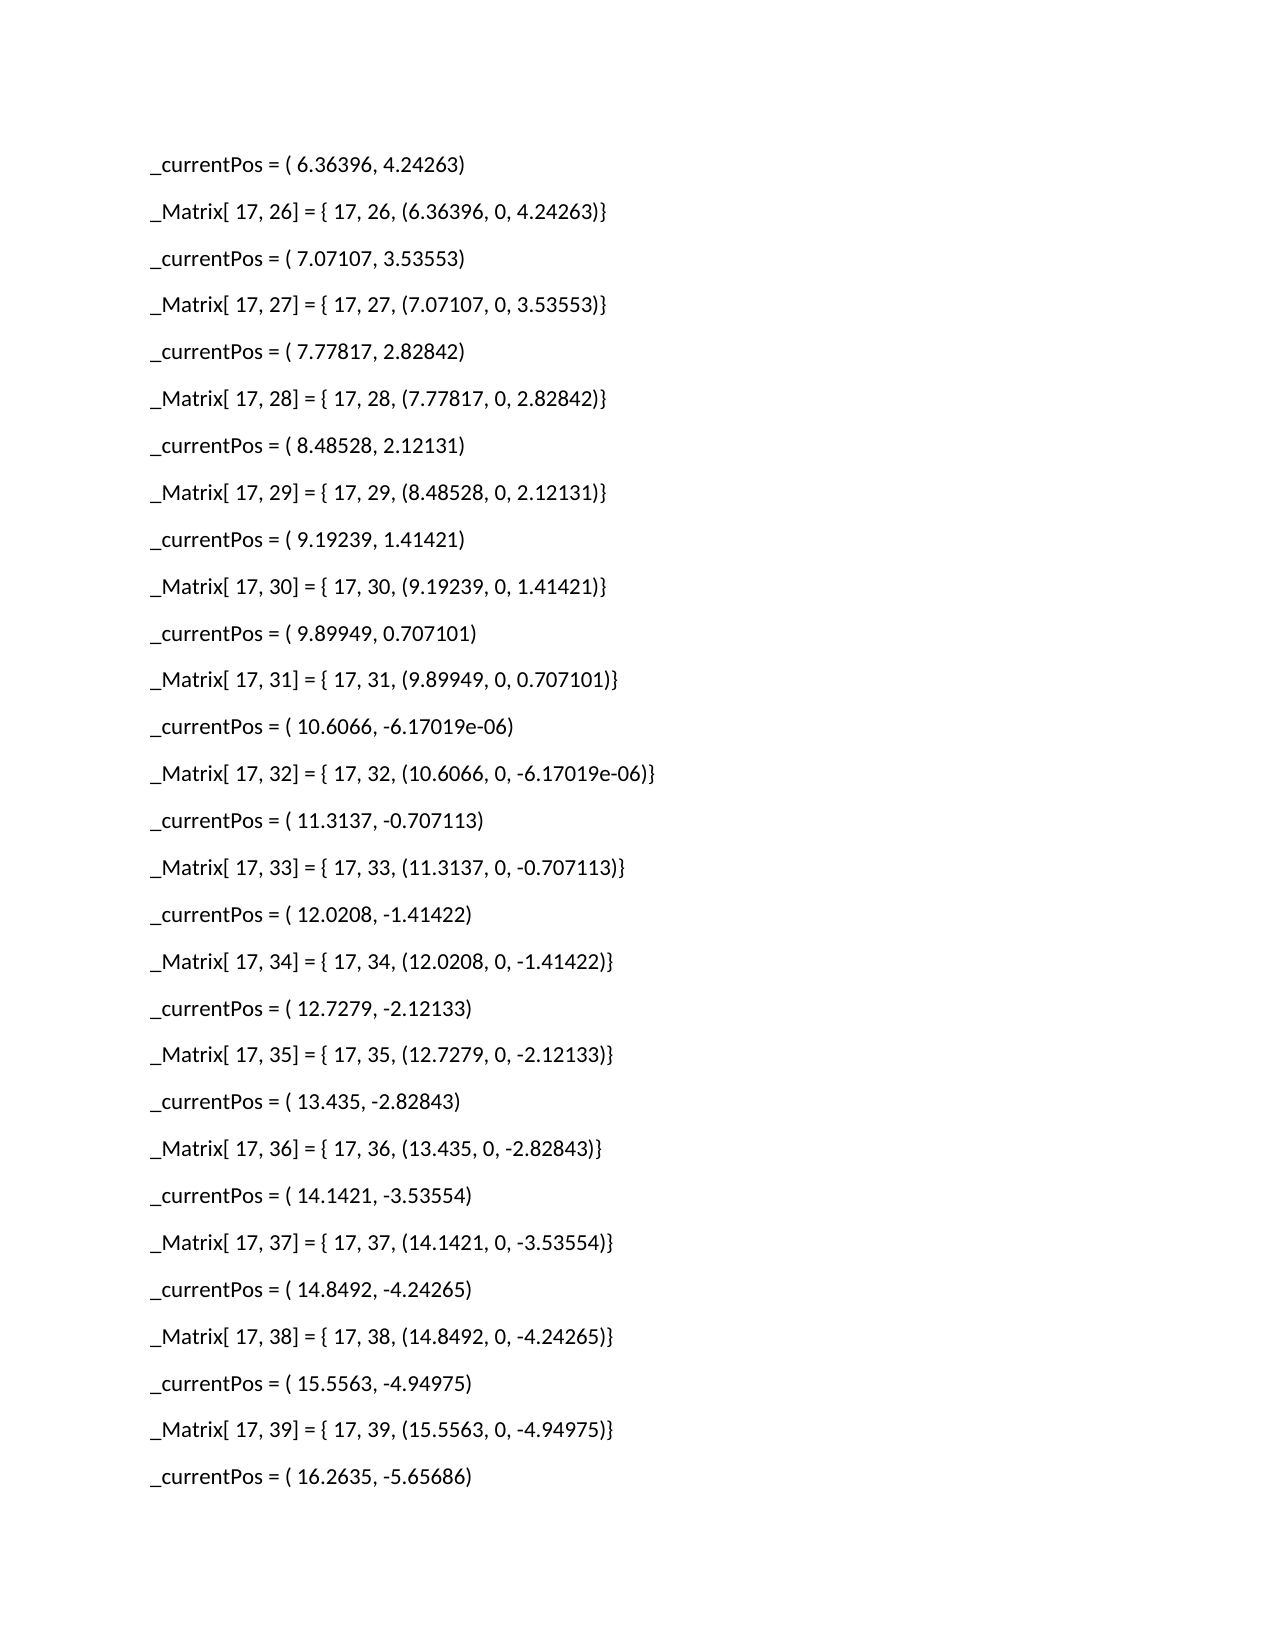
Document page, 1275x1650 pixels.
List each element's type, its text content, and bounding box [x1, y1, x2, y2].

text _Matrix[ 17, 33] = { 17, 33, (11.3137, 0, -0.707113)} [150, 853, 1125, 881]
text _currentPos = ( 14.8492, -4.24265) [150, 1275, 1125, 1303]
text _currentPos = ( 12.7279, -2.12133) [150, 994, 1125, 1022]
text _Matrix[ 17, 34] = { 17, 34, (12.0208, 0, -1.41422)} [150, 947, 1125, 975]
text _currentPos = ( 14.1421, -3.53554) [150, 1181, 1125, 1209]
text _Matrix[ 17, 27] = { 17, 27, (7.07107, 0, 3.53553)} [150, 291, 1125, 319]
text _Matrix[ 17, 32] = { 17, 32, (10.6066, 0, -6.17019e-06)} [150, 759, 1125, 787]
text _Matrix[ 17, 36] = { 17, 36, (13.435, 0, -2.82843)} [150, 1134, 1125, 1162]
text _currentPos = ( 11.3137, -0.707113) [150, 806, 1125, 834]
text _currentPos = ( 6.36396, 4.24263) [150, 150, 1125, 178]
text _Matrix[ 17, 30] = { 17, 30, (9.19239, 0, 1.41421)} [150, 572, 1125, 600]
text _Matrix[ 17, 28] = { 17, 28, (7.77817, 0, 2.82842)} [150, 384, 1125, 412]
text _Matrix[ 17, 31] = { 17, 31, (9.89949, 0, 0.707101)} [150, 666, 1125, 694]
text _Matrix[ 17, 29] = { 17, 29, (8.48528, 0, 2.12131)} [150, 478, 1125, 506]
text _currentPos = ( 7.77817, 2.82842) [150, 337, 1125, 366]
text _Matrix[ 17, 38] = { 17, 38, (14.8492, 0, -4.24265)} [150, 1322, 1125, 1350]
text _currentPos = ( 9.89949, 0.707101) [150, 619, 1125, 647]
text _currentPos = ( 15.5563, -4.94975) [150, 1369, 1125, 1397]
text _currentPos = ( 13.435, -2.82843) [150, 1087, 1125, 1116]
text _Matrix[ 17, 37] = { 17, 37, (14.1421, 0, -3.53554)} [150, 1228, 1125, 1256]
text _currentPos = ( 7.07107, 3.53553) [150, 244, 1125, 272]
text _currentPos = ( 9.19239, 1.41421) [150, 525, 1125, 553]
text _Matrix[ 17, 35] = { 17, 35, (12.7279, 0, -2.12133)} [150, 1041, 1125, 1069]
text _currentPos = ( 12.0208, -1.41422) [150, 900, 1125, 928]
text _currentPos = ( 8.48528, 2.12131) [150, 431, 1125, 459]
text _Matrix[ 17, 26] = { 17, 26, (6.36396, 0, 4.24263)} [150, 197, 1125, 225]
text _currentPos = ( 16.2635, -5.65686) [150, 1462, 1125, 1491]
text _currentPos = ( 10.6066, -6.17019e-06) [150, 712, 1125, 741]
text _Matrix[ 17, 39] = { 17, 39, (15.5563, 0, -4.94975)} [150, 1416, 1125, 1444]
